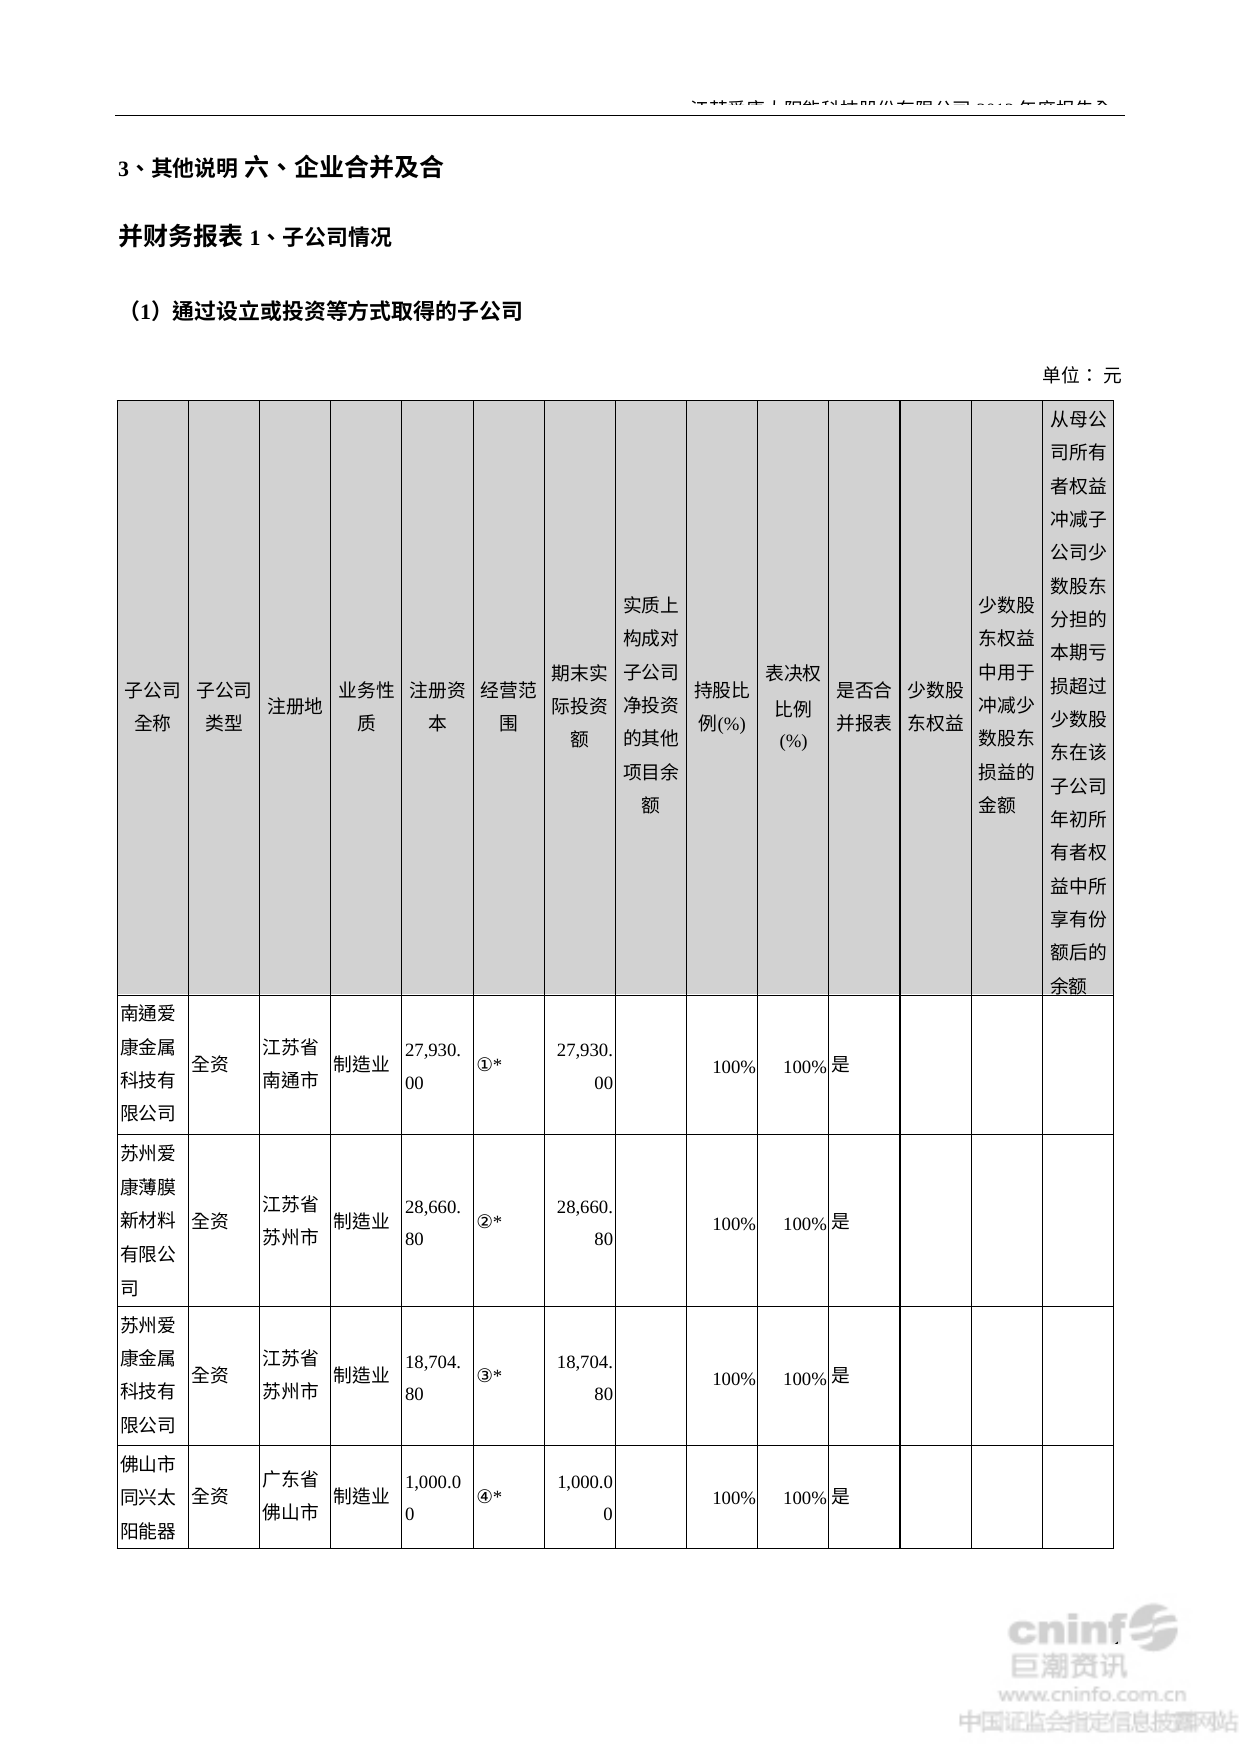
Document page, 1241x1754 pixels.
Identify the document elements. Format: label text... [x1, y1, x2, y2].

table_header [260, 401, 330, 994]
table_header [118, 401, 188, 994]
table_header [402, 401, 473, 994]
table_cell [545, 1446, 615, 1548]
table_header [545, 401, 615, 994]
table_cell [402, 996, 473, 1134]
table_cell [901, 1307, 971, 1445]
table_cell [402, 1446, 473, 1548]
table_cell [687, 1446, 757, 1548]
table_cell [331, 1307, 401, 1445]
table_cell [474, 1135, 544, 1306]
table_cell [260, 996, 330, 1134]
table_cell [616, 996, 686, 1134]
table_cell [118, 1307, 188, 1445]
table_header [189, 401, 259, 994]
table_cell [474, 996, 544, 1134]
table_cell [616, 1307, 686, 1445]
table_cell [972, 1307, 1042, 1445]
picture [958, 1593, 1241, 1754]
text 3、其他说明 六、企业合并及合并财务报表 1、子公司情况 [118, 149, 446, 252]
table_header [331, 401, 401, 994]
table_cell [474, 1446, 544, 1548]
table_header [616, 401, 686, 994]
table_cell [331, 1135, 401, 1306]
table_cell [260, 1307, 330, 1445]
text 单位： 元 [102, 363, 1122, 388]
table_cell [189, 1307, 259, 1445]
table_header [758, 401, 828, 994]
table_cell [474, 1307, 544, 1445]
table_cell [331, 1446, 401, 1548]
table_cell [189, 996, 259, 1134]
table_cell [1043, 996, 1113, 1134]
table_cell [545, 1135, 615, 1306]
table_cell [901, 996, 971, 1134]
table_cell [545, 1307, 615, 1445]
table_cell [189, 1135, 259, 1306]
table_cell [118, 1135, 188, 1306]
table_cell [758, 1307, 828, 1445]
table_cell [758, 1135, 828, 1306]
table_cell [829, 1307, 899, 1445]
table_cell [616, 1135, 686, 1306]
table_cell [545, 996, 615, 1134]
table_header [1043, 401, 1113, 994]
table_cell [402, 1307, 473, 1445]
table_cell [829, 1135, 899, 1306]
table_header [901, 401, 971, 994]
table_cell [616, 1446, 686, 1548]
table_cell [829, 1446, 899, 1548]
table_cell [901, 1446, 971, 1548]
subtitle （1）通过设立或投资等方式取得的子公司 [118, 296, 1124, 326]
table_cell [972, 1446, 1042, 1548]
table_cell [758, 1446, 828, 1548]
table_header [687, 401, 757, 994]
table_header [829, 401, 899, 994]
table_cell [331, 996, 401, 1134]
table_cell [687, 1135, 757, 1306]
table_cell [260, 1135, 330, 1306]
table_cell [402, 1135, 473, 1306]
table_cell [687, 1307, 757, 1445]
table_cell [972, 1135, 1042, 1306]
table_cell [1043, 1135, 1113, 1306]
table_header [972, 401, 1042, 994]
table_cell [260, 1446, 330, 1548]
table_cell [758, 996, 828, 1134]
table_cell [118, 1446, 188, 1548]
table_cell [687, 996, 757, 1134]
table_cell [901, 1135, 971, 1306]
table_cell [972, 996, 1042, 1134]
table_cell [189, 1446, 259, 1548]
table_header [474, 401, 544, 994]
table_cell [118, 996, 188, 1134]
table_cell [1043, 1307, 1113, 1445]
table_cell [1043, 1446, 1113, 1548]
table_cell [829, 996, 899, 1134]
